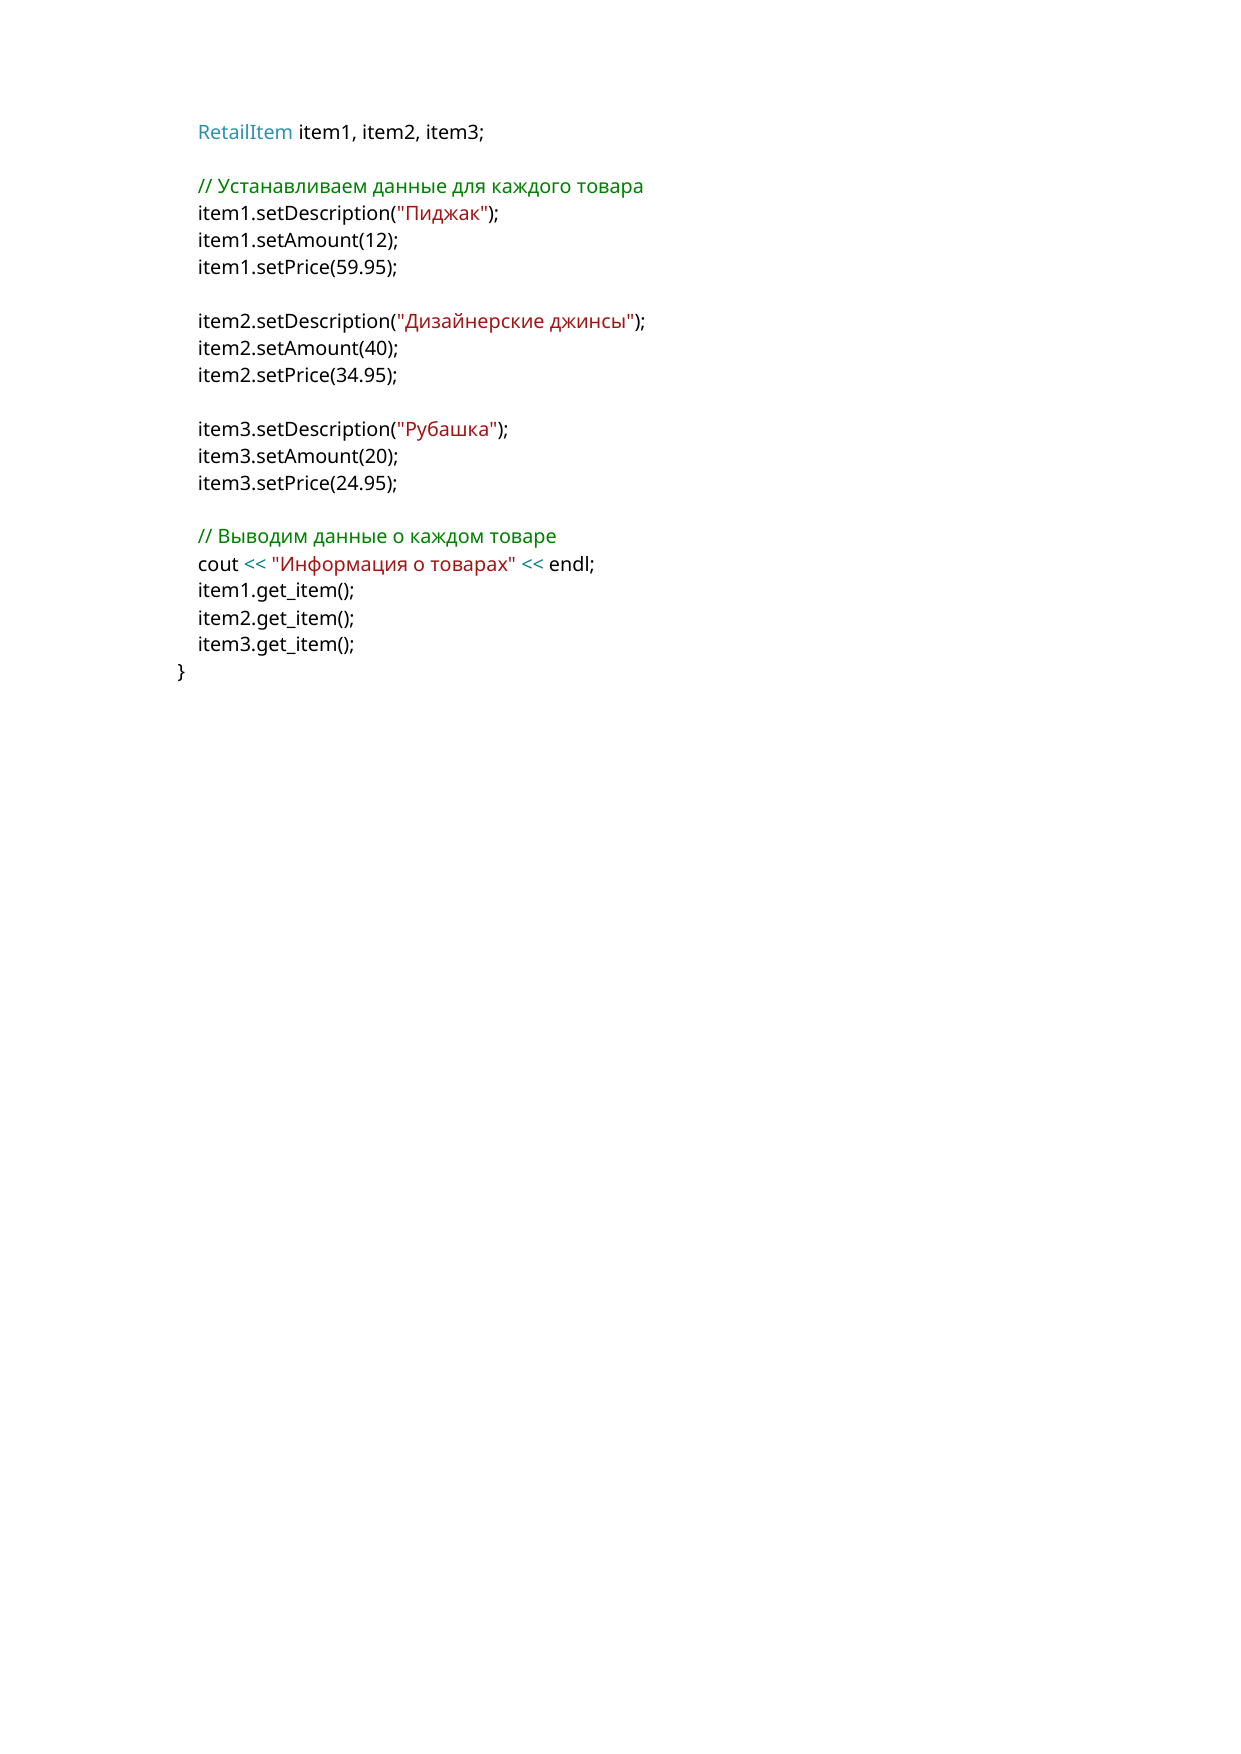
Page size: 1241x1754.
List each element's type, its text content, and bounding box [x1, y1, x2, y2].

text RetailItem item1, item2, item3; [177, 118, 1152, 145]
text item1.setAmount(12); [177, 226, 1152, 253]
text item3.setPrice(24.95); [177, 469, 1152, 496]
text // Выводим данные о каждом товаре [177, 523, 1152, 550]
text item2.get_item(); [177, 604, 1152, 631]
text item1.get_item(); [177, 577, 1152, 604]
text // Устанавливаем данные для каждого товара [177, 172, 1152, 199]
text } [177, 658, 1152, 685]
text item3.get_item(); [177, 631, 1152, 658]
text item2.setAmount(40); [177, 334, 1152, 361]
text item1.setPrice(59.95); [177, 253, 1152, 280]
text cout << "Информация о товарах" << endl; [177, 550, 1152, 577]
text item3.setAmount(20); [177, 442, 1152, 469]
text item2.setPrice(34.95); [177, 361, 1152, 388]
text item3.setDescription("Рубашка"); [177, 415, 1152, 442]
text item1.setDescription("Пиджак"); [177, 199, 1152, 226]
text item2.setDescription("Дизайнерские джинсы"); [177, 307, 1152, 334]
